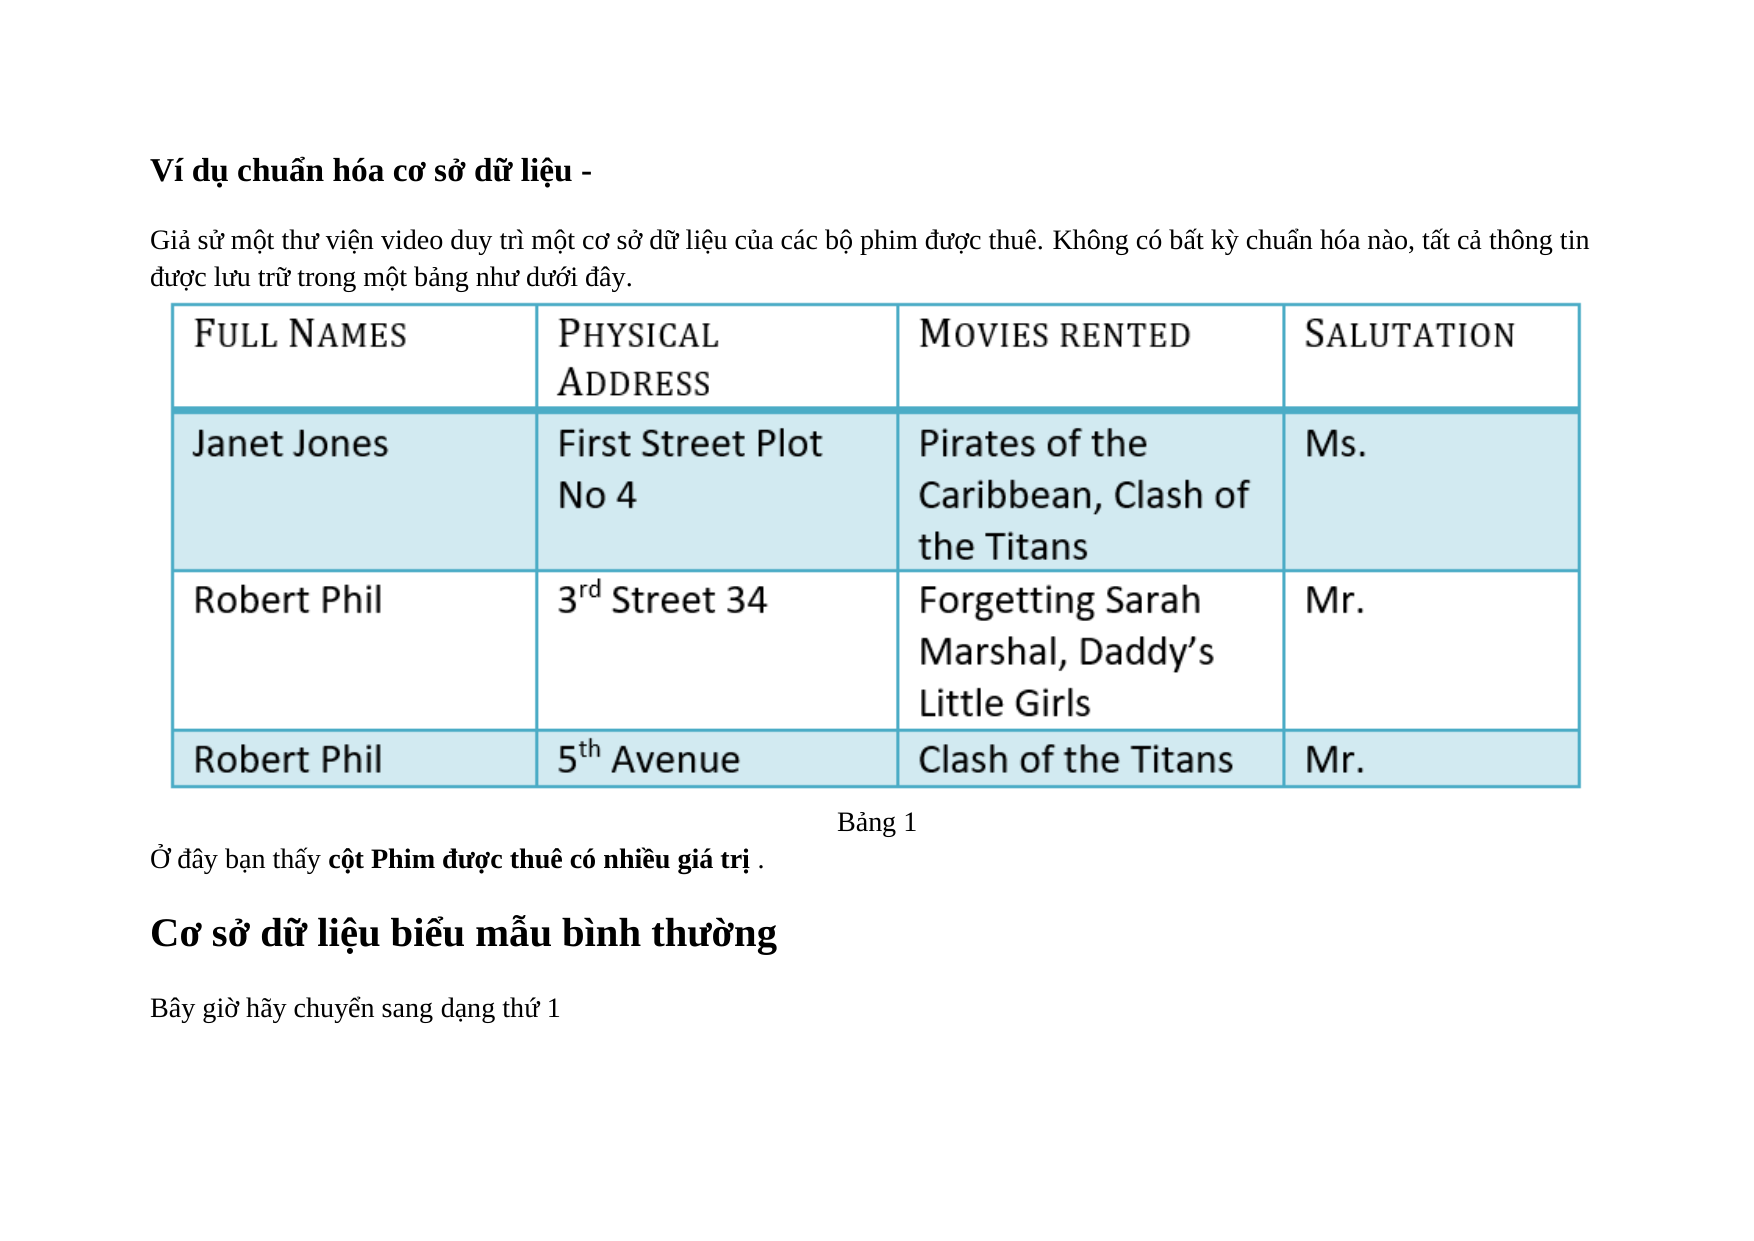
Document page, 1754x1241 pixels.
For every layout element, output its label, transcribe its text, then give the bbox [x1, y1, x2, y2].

text Giả sử một thư viện video duy trì một cơ sở dữ liệu của các bộ phim được thuê. Không có bất kỳ chuẩn hóa nào, tất cả thông tin được lưu trữ trong một bảng như dưới đây. [150, 223, 1604, 293]
text Ví dụ chuẩn hóa cơ sở dữ liệu - [150, 150, 1604, 188]
text Bây giờ hãy chuyển sang dạng thứ 1 [150, 991, 1604, 1024]
text Cơ sở dữ liệu biểu mẫu bình thường [150, 908, 1604, 955]
text Ở đây bạn thấy cột Phim được thuê có nhiều giá trị . [150, 842, 1604, 874]
picture [165, 297, 1589, 801]
